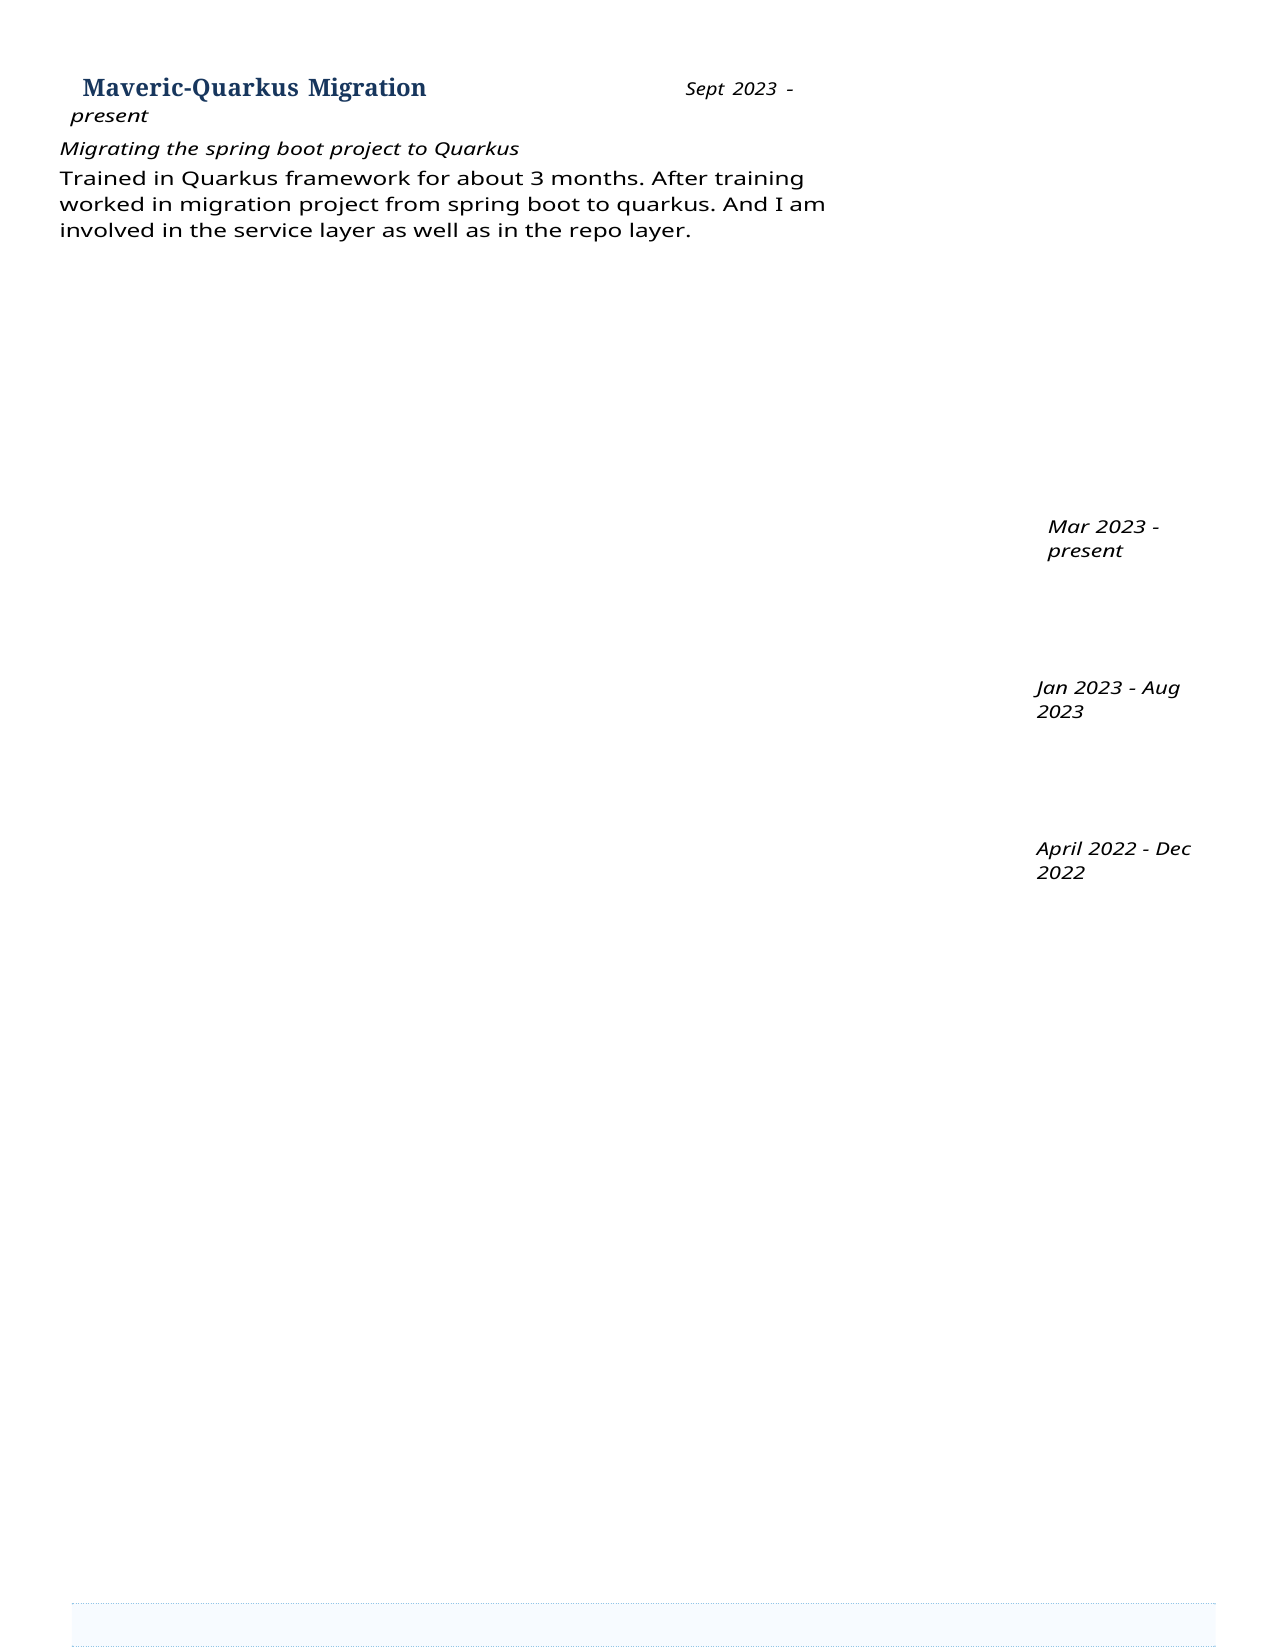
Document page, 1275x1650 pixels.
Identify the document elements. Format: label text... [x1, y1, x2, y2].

text Maveric-Quarkus Migration Sept 2023 - present [70, 71, 861, 129]
text Jan 2023 - Aug 2023 [1037, 675, 1217, 723]
text Migrating the spring boot project to Quarkus [59, 136, 861, 161]
text April 2022 - Dec 2022 [1037, 836, 1217, 884]
text Trained in Quarkus framework for about 3 months. After training worked in migration project from spring boot to quarkus. And I am involved in the service layer as well as in the repo layer. [59, 165, 861, 243]
text Mar 2023 - present [1048, 514, 1217, 563]
